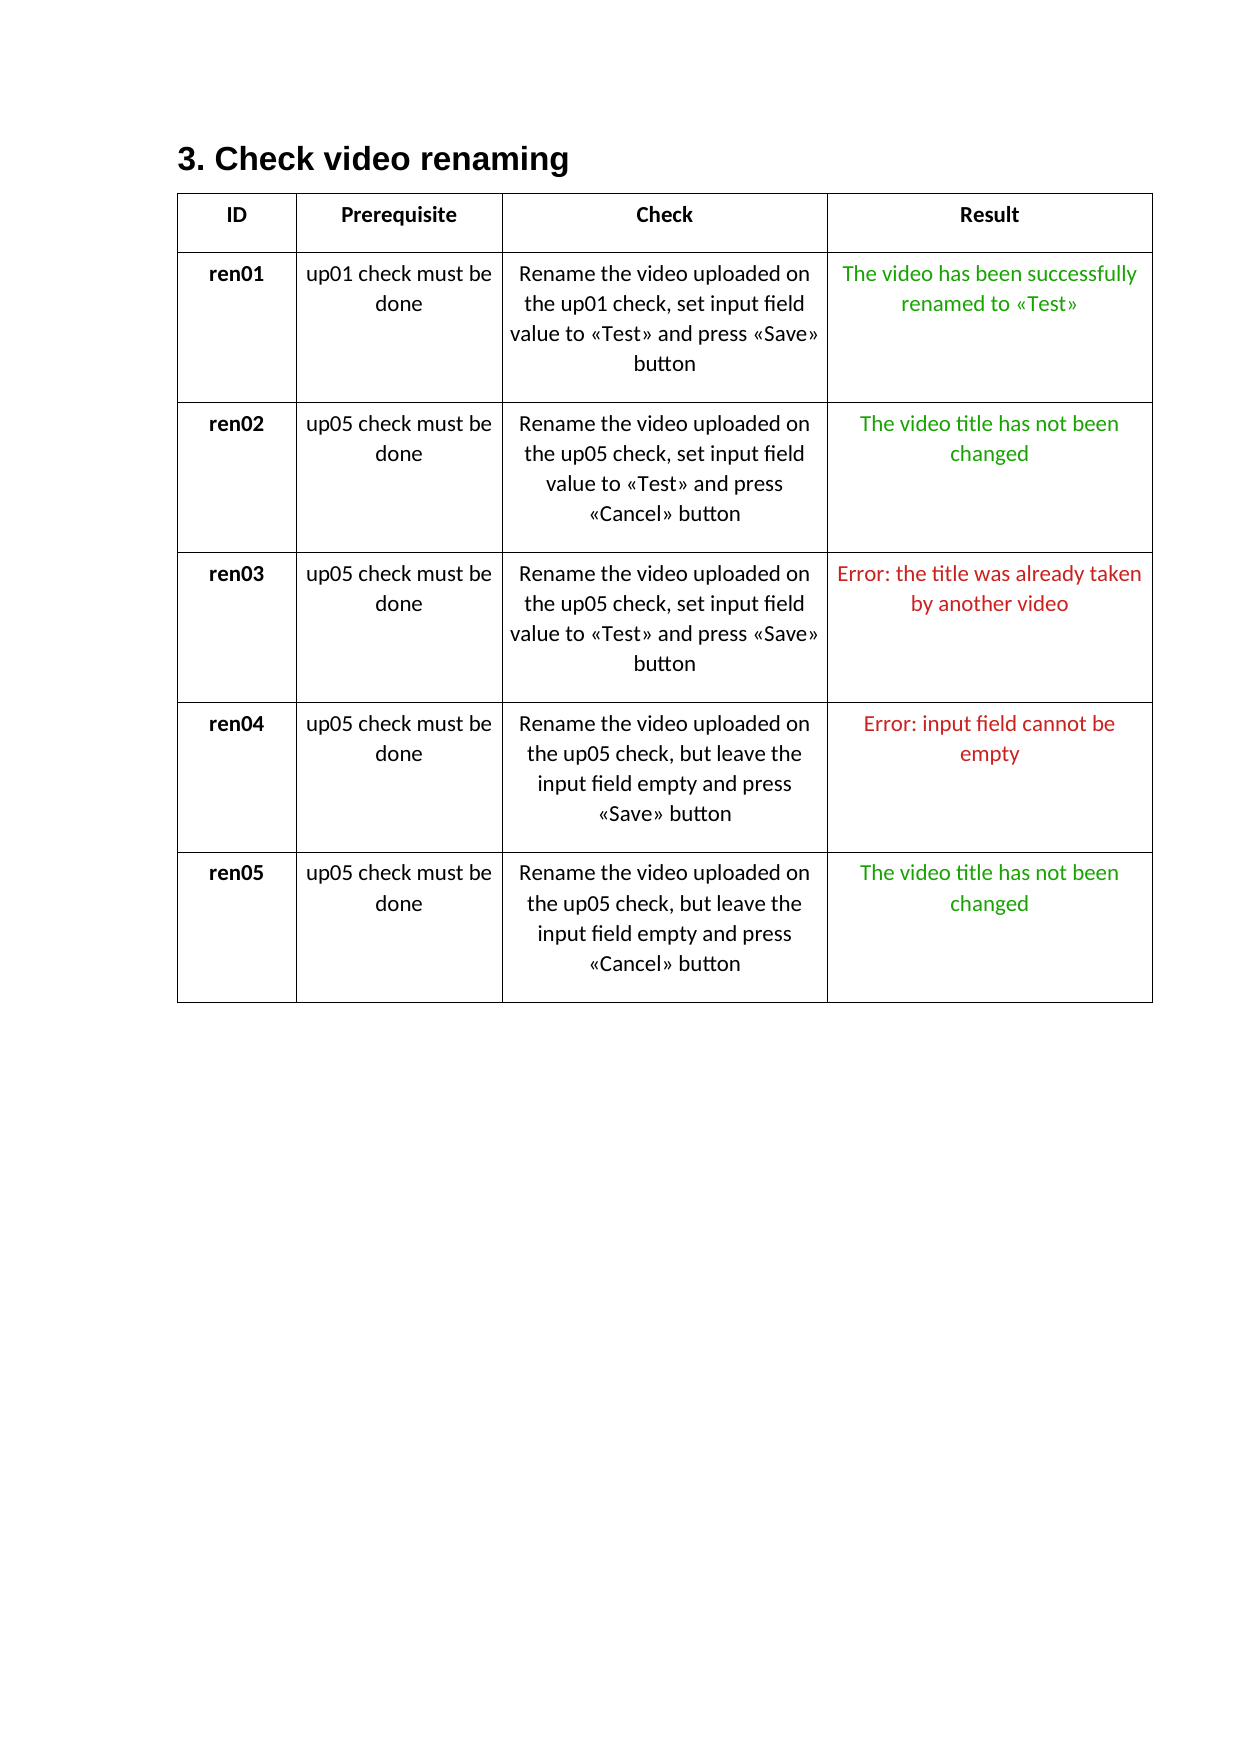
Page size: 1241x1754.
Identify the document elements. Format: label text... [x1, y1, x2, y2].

table_cell Rename the video uploaded on the up05 check, but leave the input field empty and press «Cancel» button [503, 853, 827, 1002]
table_cell ren04 [178, 703, 296, 852]
table_header Check [503, 194, 827, 252]
subtitle 3. Check video renaming [177, 139, 1152, 177]
table_cell Rename the video uploaded on the up05 check, set input field value to «Test» and press «Cancel» button [503, 403, 827, 552]
table_cell Error: the title was already taken by another video [828, 553, 1152, 702]
table_cell up01 check must be done [297, 253, 502, 402]
table_cell Rename the video uploaded on the up01 check, set input field value to «Test» and press «Save» button [503, 253, 827, 402]
table_cell The video has been successfully renamed to «Test» [828, 253, 1152, 402]
table_cell up05 check must be done [297, 553, 502, 702]
table_header ID [178, 194, 296, 252]
table_cell Error: input field cannot be empty [828, 703, 1152, 852]
table_cell The video title has not been changed [828, 853, 1152, 1002]
table_cell Rename the video uploaded on the up05 check, but leave the input field empty and press «Save» button [503, 703, 827, 852]
table_cell up05 check must be done [297, 703, 502, 852]
table_cell The video title has not been changed [828, 403, 1152, 552]
table_header Result [828, 194, 1152, 252]
table_cell up05 check must be done [297, 853, 502, 1002]
table_cell ren01 [178, 253, 296, 402]
table_cell ren02 [178, 403, 296, 552]
table_cell Rename the video uploaded on the up05 check, set input field value to «Test» and press «Save» button [503, 553, 827, 702]
table_cell ren05 [178, 853, 296, 1002]
table_cell ren03 [178, 553, 296, 702]
table_header Prerequisite [297, 194, 502, 252]
table_cell up05 check must be done [297, 403, 502, 552]
